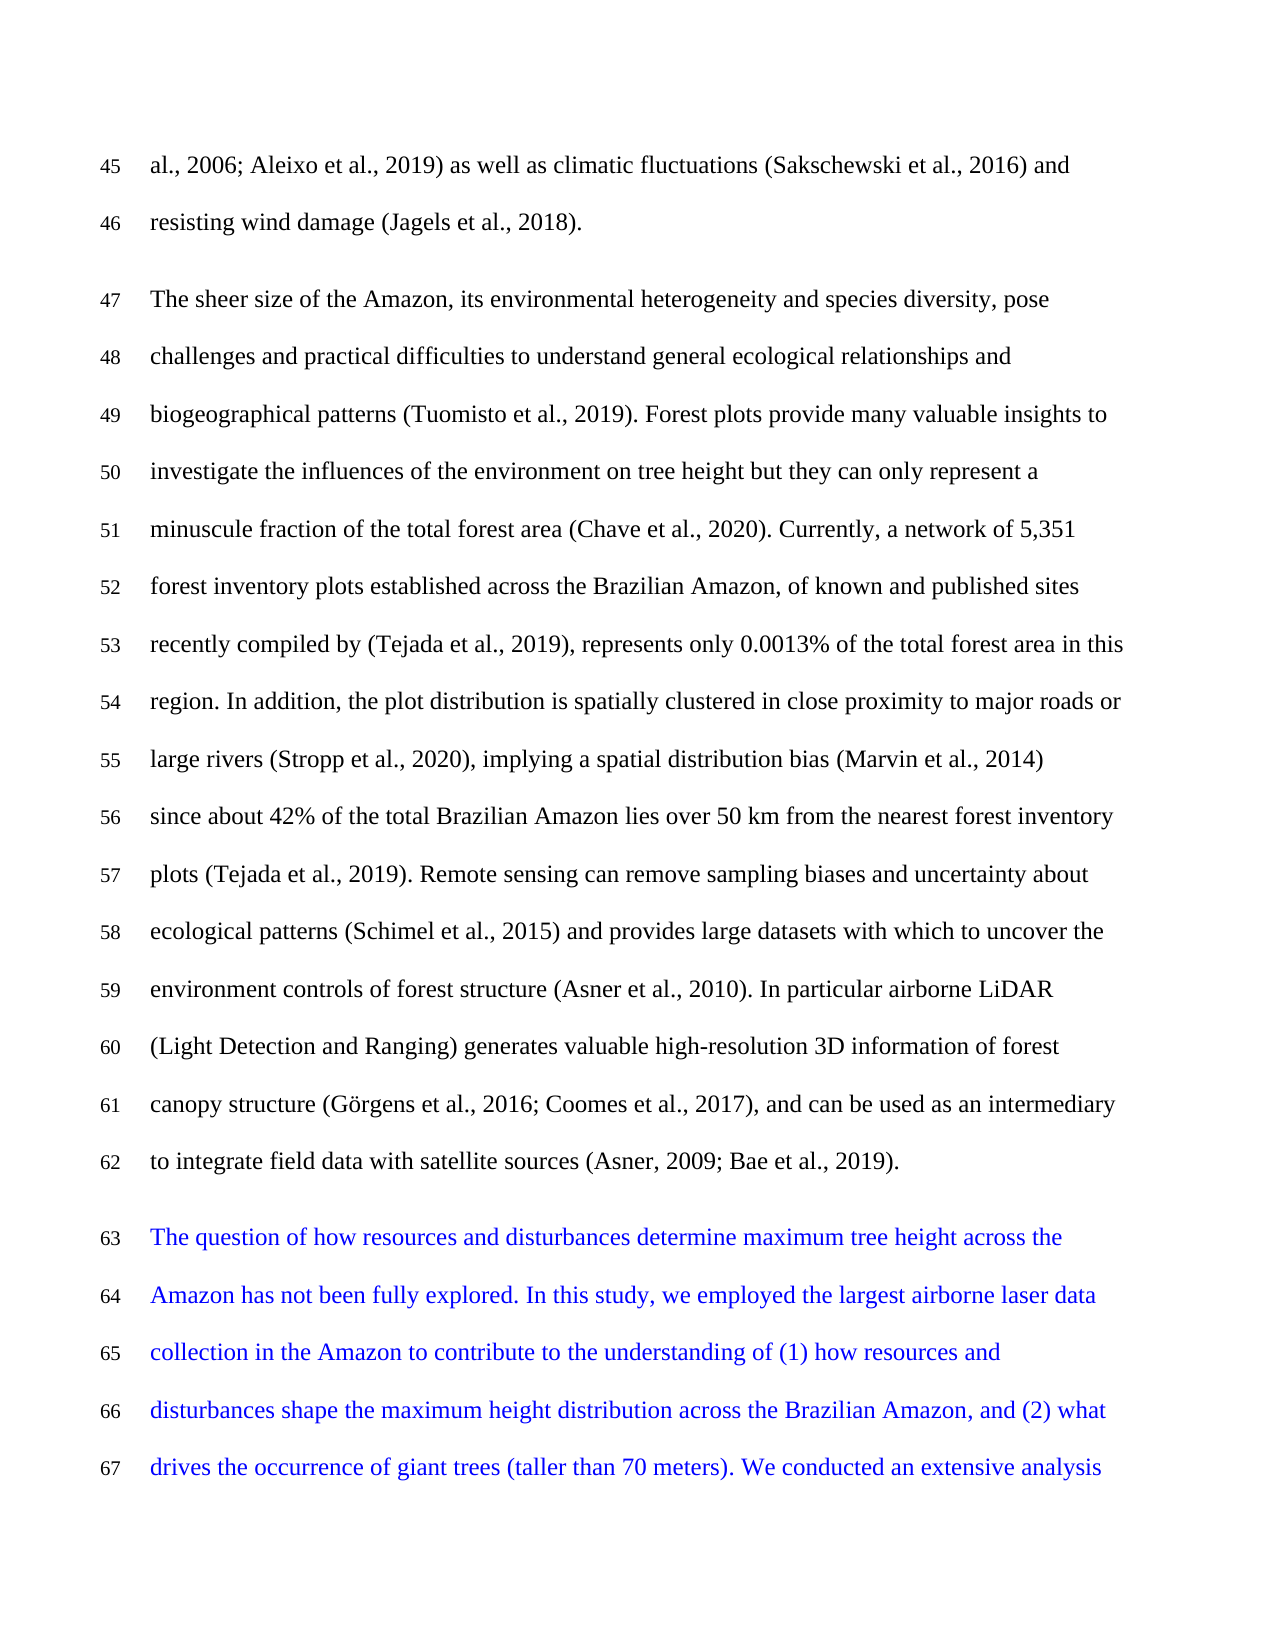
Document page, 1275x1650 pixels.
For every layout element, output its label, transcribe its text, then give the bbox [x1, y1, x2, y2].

text The sheer size of the Amazon, its environmental heterogeneity and species diversity, pose challenges and practical difficulties to understand general ecological relationships and biogeographical patterns (Tuomisto et al., 2019). Forest plots provide many valuable insights to investigate the influences of the environment on tree height but they can only represent a minuscule fraction of the total forest area (Chave et al., 2020). Currently, a network of 5,351 forest inventory plots established across the Brazilian Amazon, of known and published sites recently compiled by (Tejada et al., 2019), represents only 0.0013% of the total forest area in this region. In addition, the plot distribution is spatially clustered in close proximity to major roads or large rivers (Stropp et al., 2020), implying a spatial distribution bias (Marvin et al., 2014) since about 42% of the total Brazilian Amazon lies over 50 km from the nearest forest inventory plots (Tejada et al., 2019). Remote sensing can remove sampling biases and uncertainty about ecological patterns (Schimel et al., 2015) and provides large datasets with which to uncover the environment controls of forest structure (Asner et al., 2010). In particular airborne LiDAR (Light Detection and Ranging) generates valuable high-resolution 3D information of forest canopy structure (Görgens et al., 2016; Coomes et al., 2017), and can be used as an intermediary to integrate field data with satellite sources (Asner, 2009; Bae et al., 2019). [150, 284, 1125, 1175]
